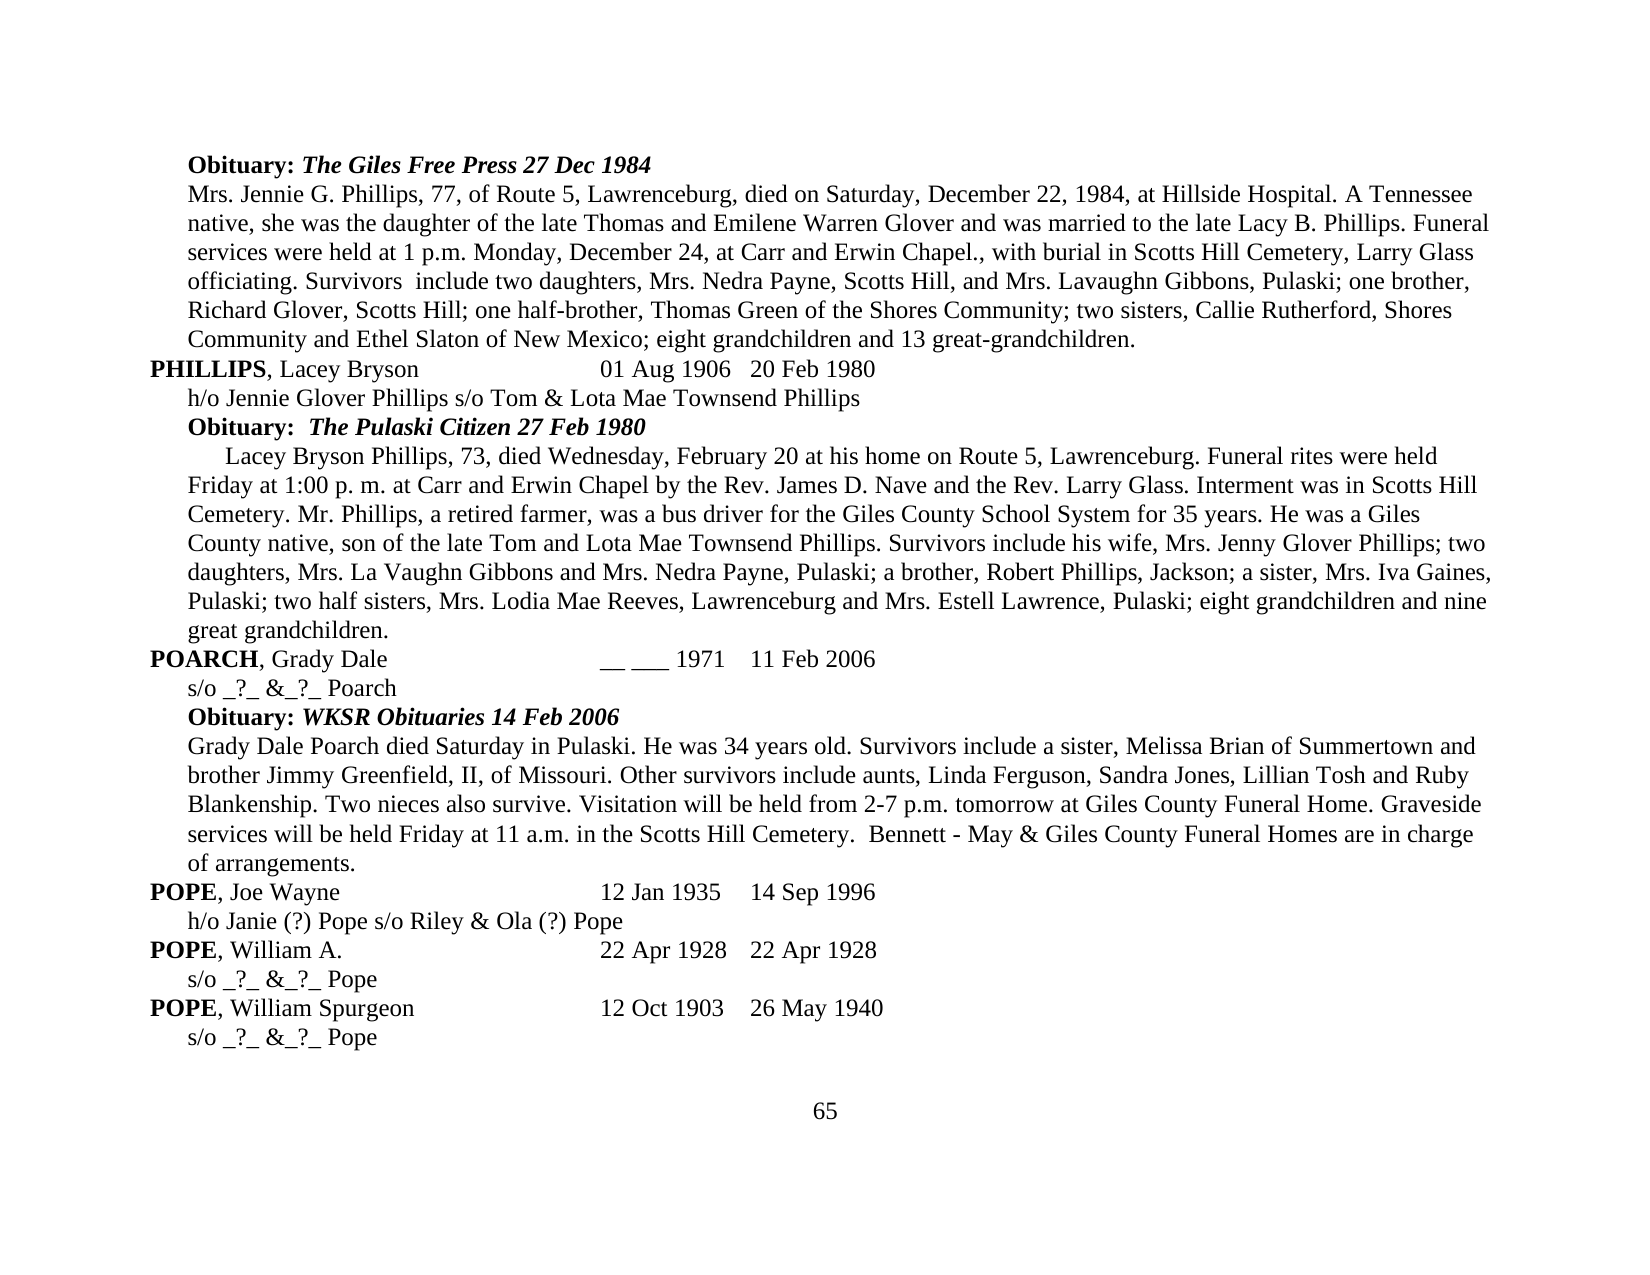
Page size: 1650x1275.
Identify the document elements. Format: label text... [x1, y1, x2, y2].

text Mrs. Jennie G. Phillips, 77, of Route 5, Lawrenceburg, died on Saturday, December 22, 1984, at Hillside Hospital. A Tennessee native, she was the daughter of the late Thomas and Emilene Warren Glover and was married to the late Lacy B. Phillips. Funeral services were held at 1 p.m. Monday, December 24, at Carr and Erwin Chapel., with burial in Scotts Hill Cemetery, Larry Glass officiating. Survivors include two daughters, Mrs. Nedra Payne, Scotts Hill, and Mrs. Lavaughn Gibbons, Pulaski; one brother, Richard Glover, Scotts Hill; one half-brother, Thomas Green of the Shores Community; two sisters, Callie Rutherford, Shores Community and Ethel Slaton of New Mexico; eight grandchildren and 13 great-grandchildren. [187, 179, 1500, 353]
text s/o _?_ &_?_ Poarch [150, 673, 1500, 702]
text Obituary: The Giles Free Press 27 Dec 1984 [150, 150, 1500, 179]
text h/o Janie (?) Pope s/o Riley & Ola (?) Pope [150, 906, 1500, 935]
text Lacey Bryson Phillips, 73, died Wednesday, February 20 at his home on Route 5, Lawrenceburg. Funeral rites were held Friday at 1:00 p. m. at Carr and Erwin Chapel by the Rev. James D. Nave and the Rev. Larry Glass. Interment was in Scotts Hill Cemetery. Mr. Phillips, a retired farmer, was a bus driver for the Giles County School System for 35 years. He was a Giles County native, son of the late Tom and Lota Mae Townsend Phillips. Survivors include his wife, Mrs. Jenny Glover Phillips; two daughters, Mrs. La Vaughn Gibbons and Mrs. Nedra Payne, Pulaski; a brother, Robert Phillips, Jackson; a sister, Mrs. Iva Gaines, Pulaski; two half sisters, Mrs. Lodia Mae Reeves, Lawrenceburg and Mrs. Estell Lawrence, Pulaski; eight grandchildren and nine great grandchildren. [187, 441, 1500, 644]
text h/o Jennie Glover Phillips s/o Tom & Lota Mae Townsend Phillips [150, 382, 1500, 412]
text s/o _?_ &_?_ Pope [150, 964, 1500, 993]
text Obituary: The Pulaski Citizen 27 Feb 1980 [150, 412, 1500, 441]
text POPE, William A. 22 Apr 1928 22 Apr 1928 [150, 935, 1500, 964]
text POPE, Joe Wayne 12 Jan 1935 14 Sep 1996 [150, 877, 1500, 906]
text s/o _?_ &_?_ Pope [150, 1022, 1500, 1051]
text Obituary: WKSR Obituaries 14 Feb 2006 [150, 702, 1500, 731]
text POARCH, Grady Dale __ ___ 1971 11 Feb 2006 [150, 644, 1500, 673]
text POPE, William Spurgeon 12 Oct 1903 26 May 1940 [150, 993, 1500, 1022]
text PHILLIPS, Lacey Bryson 01 Aug 1906 20 Feb 1980 [150, 353, 1500, 382]
text Grady Dale Poarch died Saturday in Pulaski. He was 34 years old. Survivors include a sister, Melissa Brian of Summertown and brother Jimmy Greenfield, II, of Missouri. Other survivors include aunts, Linda Ferguson, Sandra Jones, Lillian Tosh and Ruby Blankenship. Two nieces also survive. Visitation will be held from 2-7 p.m. tomorrow at Giles County Funeral Home. Graveside services will be held Friday at 11 a.m. in the Scotts Hill Cemetery. Bennett - May & Giles County Funeral Homes are in charge of arrangements. [187, 731, 1500, 877]
